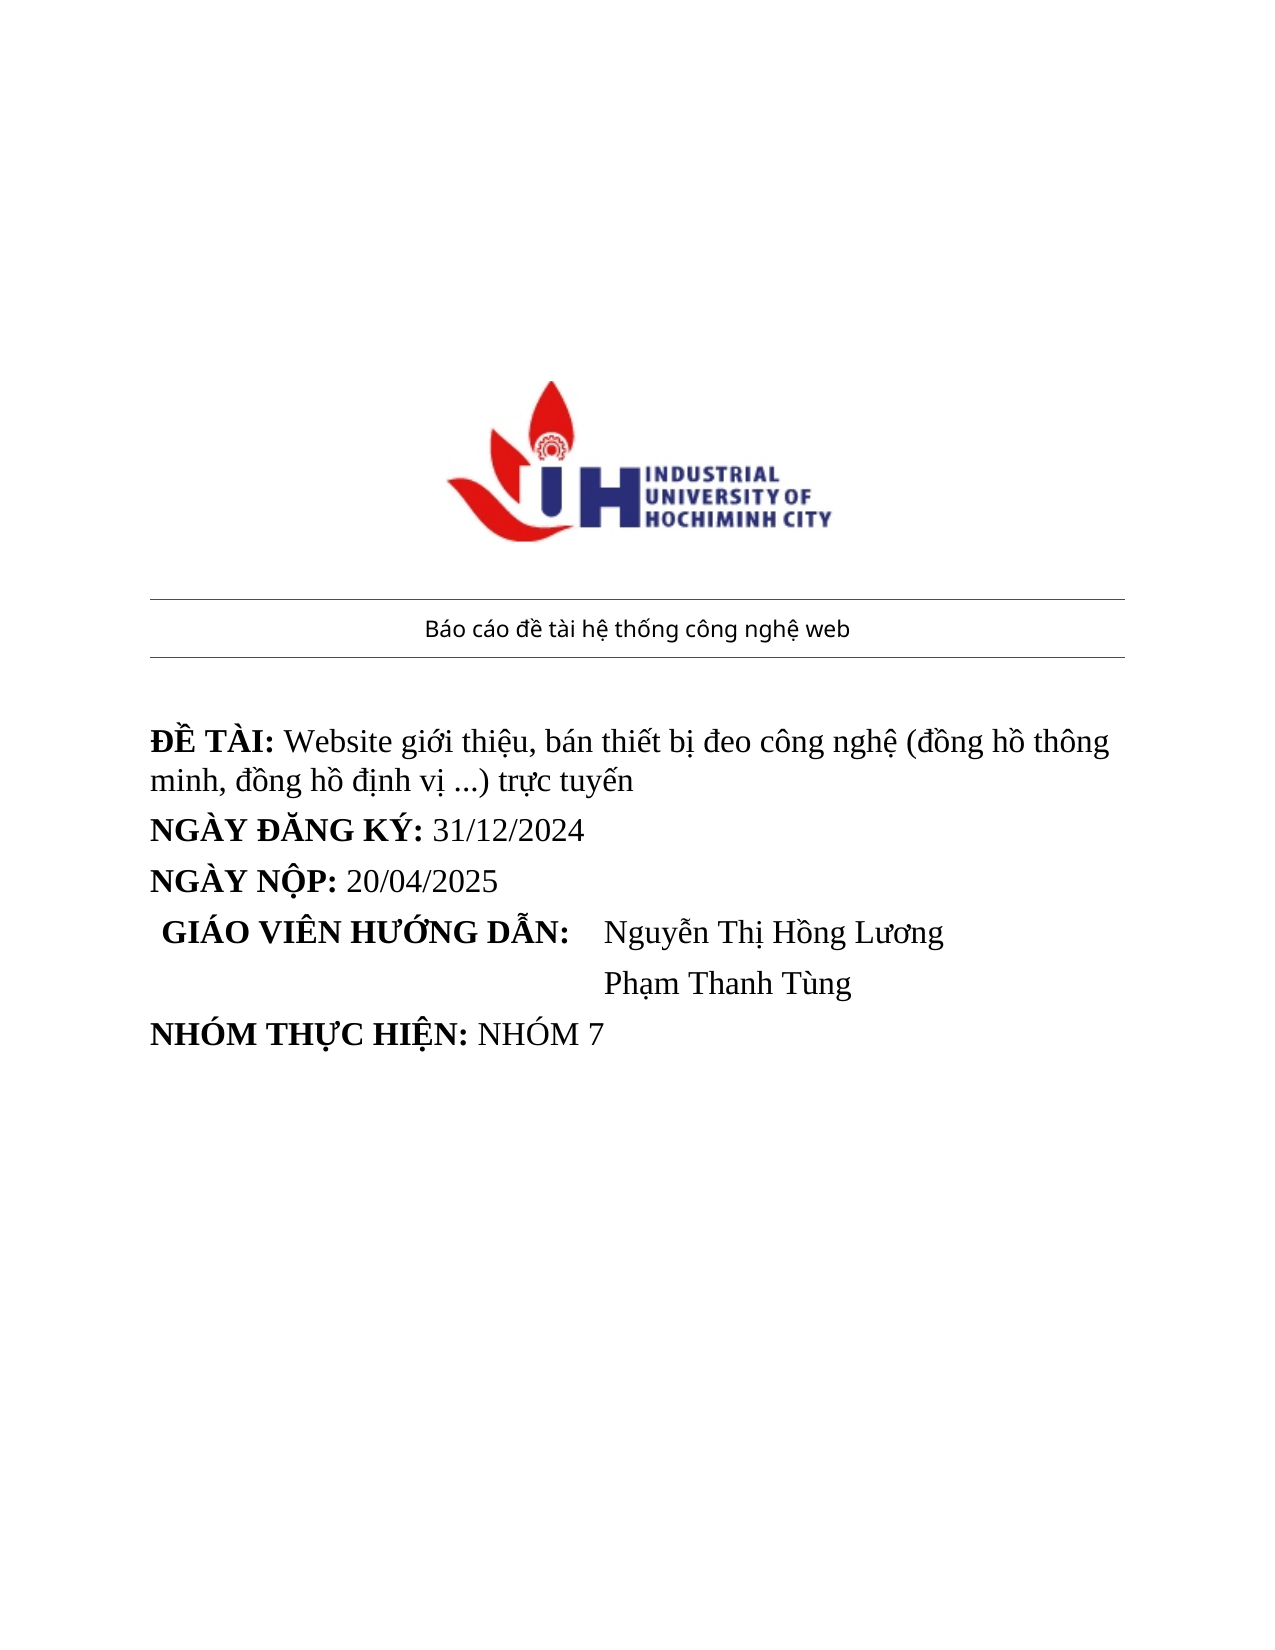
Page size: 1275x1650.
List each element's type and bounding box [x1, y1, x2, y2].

picture [441, 381, 834, 545]
